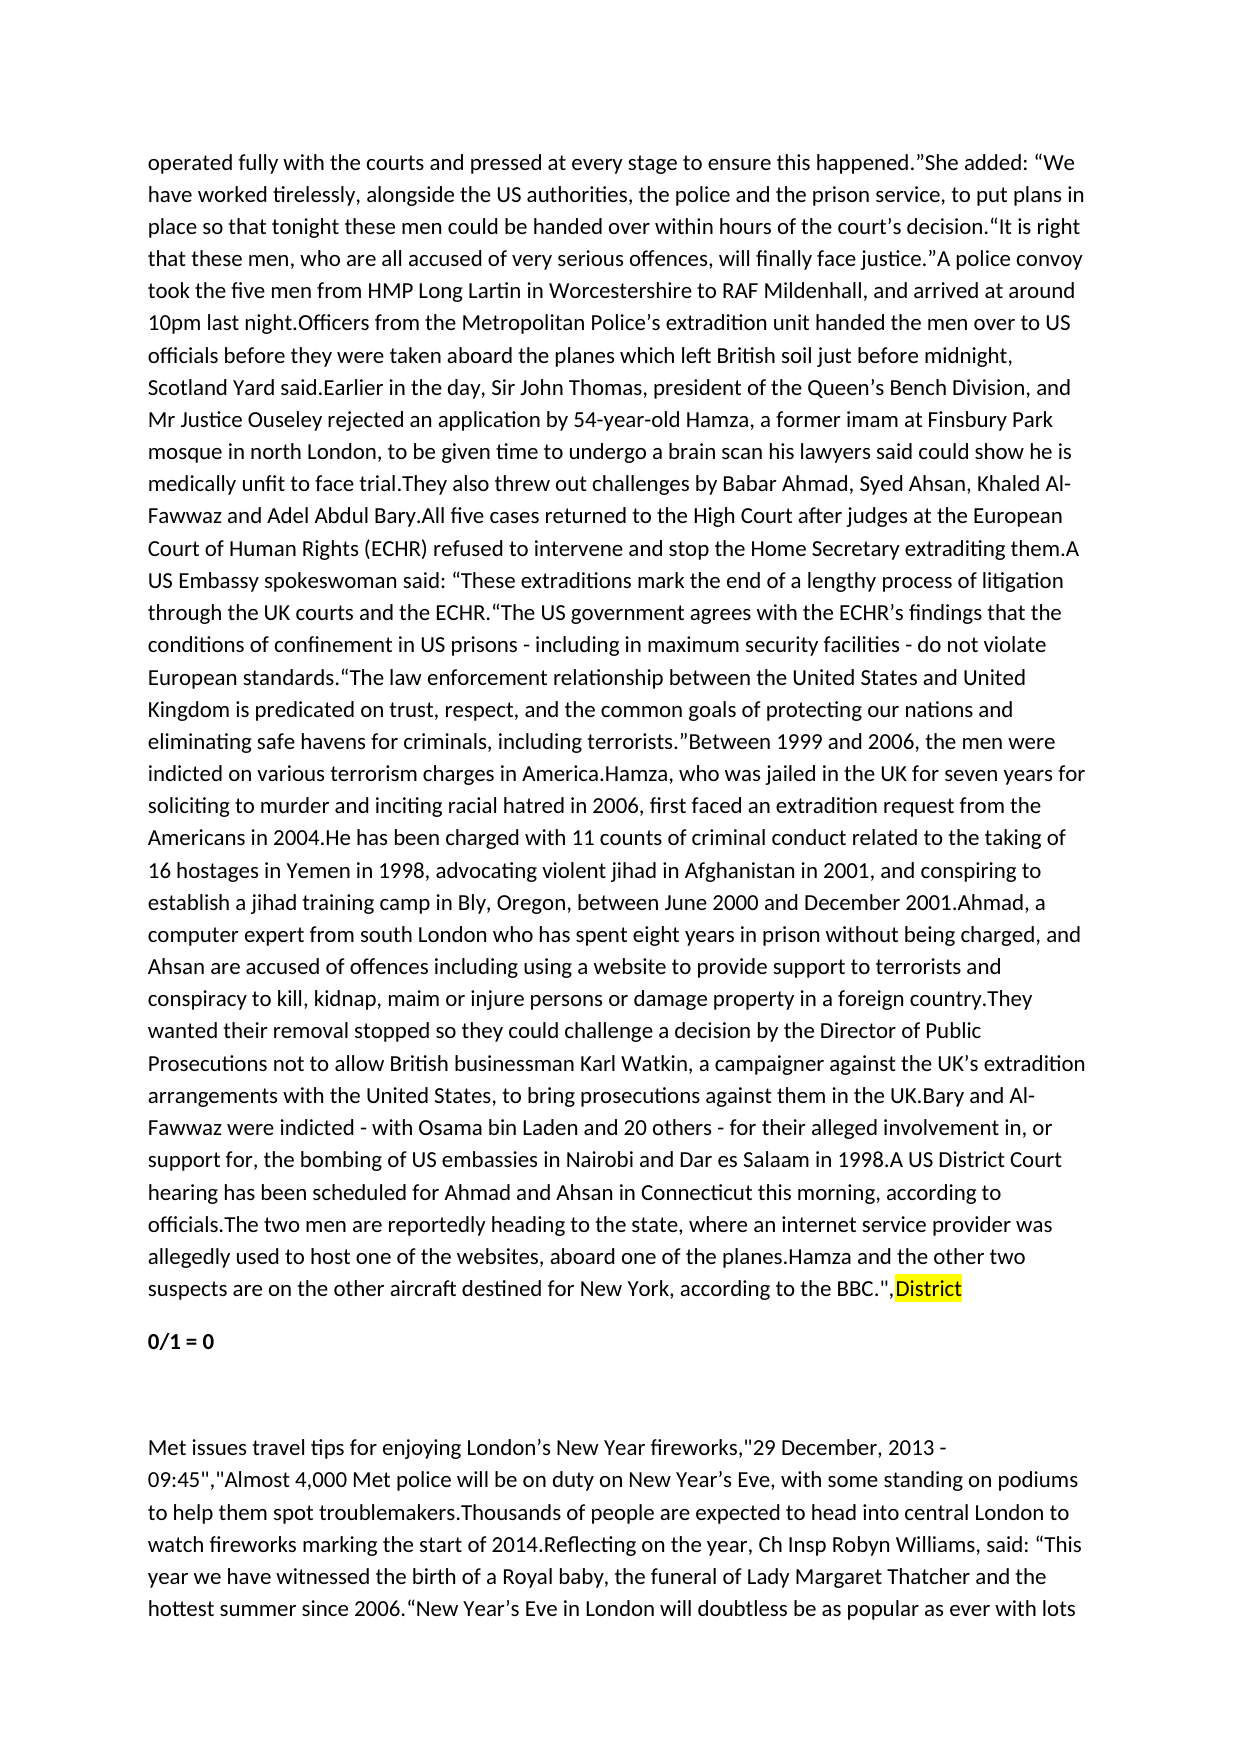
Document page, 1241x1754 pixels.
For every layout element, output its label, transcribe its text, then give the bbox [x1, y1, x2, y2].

text 0/1 = 0 [148, 1327, 1093, 1355]
